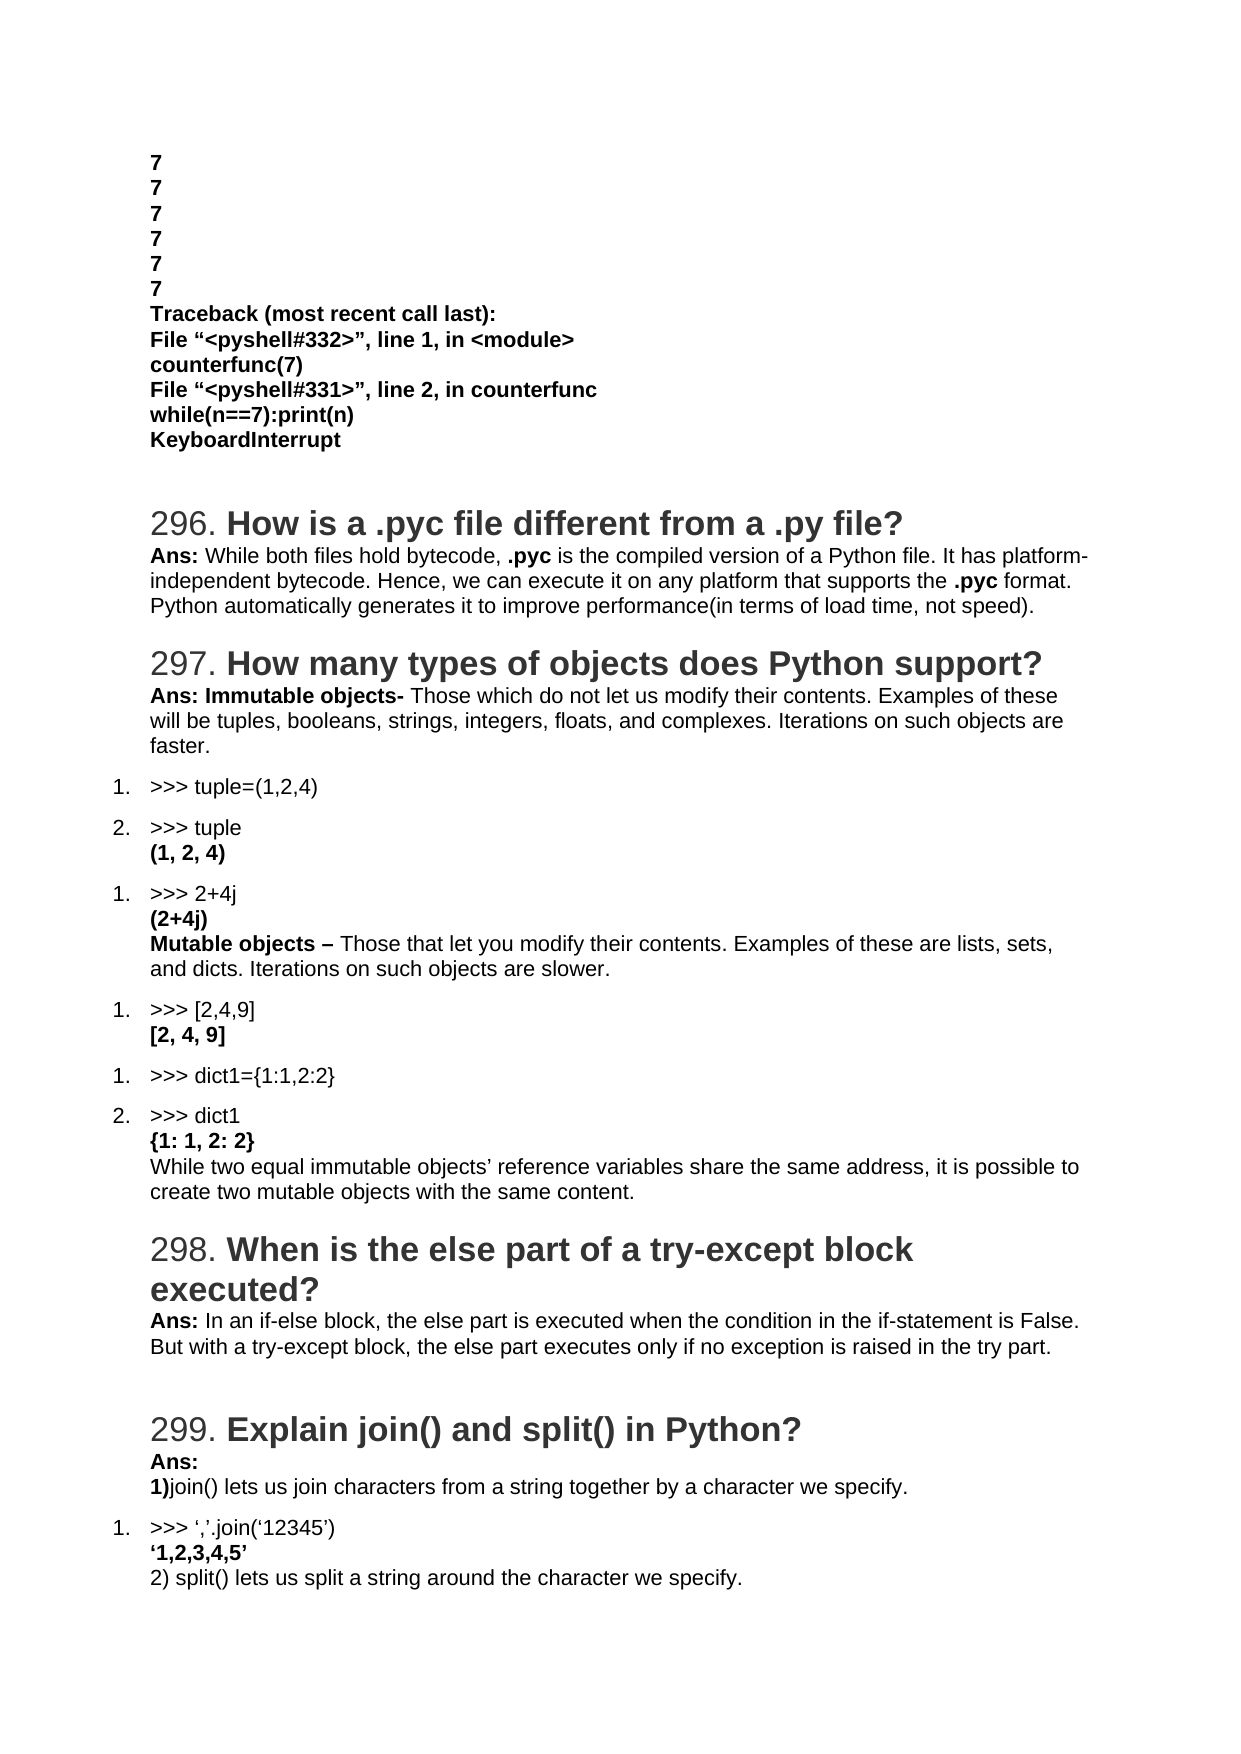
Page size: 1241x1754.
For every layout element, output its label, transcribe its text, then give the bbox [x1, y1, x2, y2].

list >>> tuple=(1,2,4) [112, 758, 1090, 799]
text KeyboardInterrupt [150, 427, 1090, 452]
list >>> tuple [112, 799, 1090, 840]
text 1)join() lets us join characters from a string together by a character we specify. [150, 1474, 1090, 1499]
text 297. How many types of objects does Python support? [150, 643, 1090, 683]
text Traceback (most recent call last): [150, 301, 1090, 326]
text while(n==7):print(n) [150, 402, 1090, 427]
text Mutable objects – Those that let you modify their contents. Examples of these are lists, sets, and dicts. Iterations on such objects are slower. [150, 931, 1090, 981]
text 7 [150, 226, 1090, 251]
text {1: 1, 2: 2} [150, 1128, 1090, 1153]
list >>> [2,4,9] [112, 981, 1090, 1022]
text 7 [150, 276, 1090, 301]
text Ans: Immutable objects- Those which do not let us modify their contents. Examples of these will be tuples, booleans, strings, integers, floats, and complexes. Iterations on such objects are faster. [150, 683, 1090, 758]
text counterfunc(7) [150, 352, 1090, 377]
text 7 [150, 175, 1090, 200]
text 7 [150, 150, 1090, 175]
text File “<pyshell#331>”, line 2, in counterfunc [150, 377, 1090, 402]
text 7 [150, 200, 1090, 226]
text 7 [150, 251, 1090, 276]
text 298. When is the else part of a try-except block executed? [150, 1229, 1090, 1308]
text (1, 2, 4) [150, 840, 1090, 865]
text 2) split() lets us split a string around the character we specify. [150, 1565, 1090, 1590]
list >>> dict1={1:1,2:2} [112, 1047, 1090, 1088]
text While two equal immutable objects’ reference variables share the same address, it is possible to create two mutable objects with the same content. [150, 1153, 1090, 1204]
text File “<pyshell#332>”, line 1, in <module> [150, 326, 1090, 352]
text [2, 4, 9] [150, 1022, 1090, 1047]
text 296. How is a .pyc file different from a .py file? [150, 503, 1090, 542]
list >>> ‘,’.join(‘12345’) [112, 1499, 1090, 1540]
text Ans: While both files hold bytecode, .pyc is the compiled version of a Python file. It has platform-independent bytecode. Hence, we can execute it on any platform that supports the .pyc format. Python automatically generates it to improve performance(in terms of load time, not speed). [150, 542, 1090, 618]
text ‘1,2,3,4,5’ [150, 1540, 1090, 1565]
text Ans: [150, 1449, 1090, 1474]
text (2+4j) [150, 906, 1090, 931]
list >>> 2+4j [112, 865, 1090, 906]
text 299. Explain join() and split() in Python? [150, 1409, 1090, 1449]
text Ans: In an if-else block, the else part is executed when the condition in the if-statement is False. But with a try-except block, the else part executes only if no exception is raised in the try part. [150, 1308, 1090, 1359]
list >>> dict1 [112, 1088, 1090, 1128]
